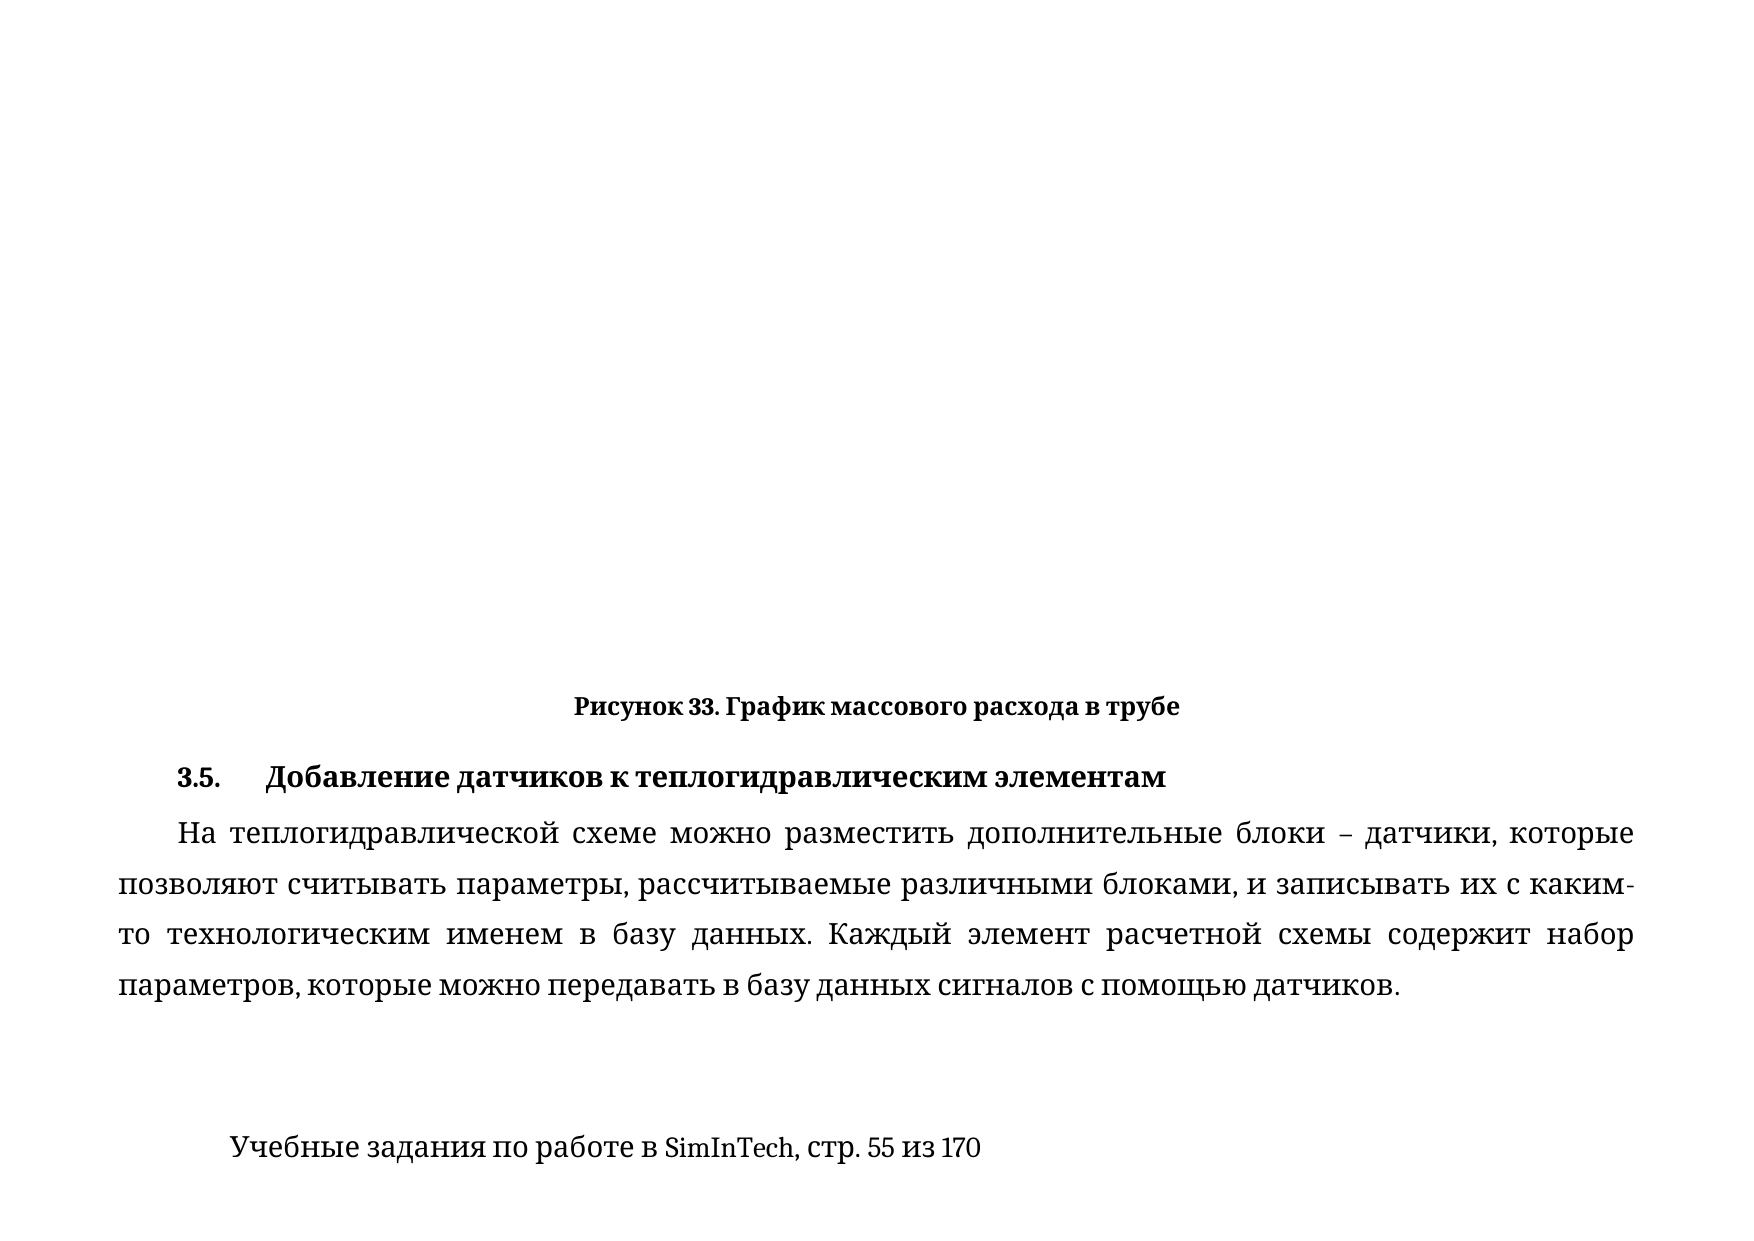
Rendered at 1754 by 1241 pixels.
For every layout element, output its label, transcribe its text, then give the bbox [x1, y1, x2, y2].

subtitle Добавление датчиков к теплогидравлическим элементам [118, 761, 1636, 795]
